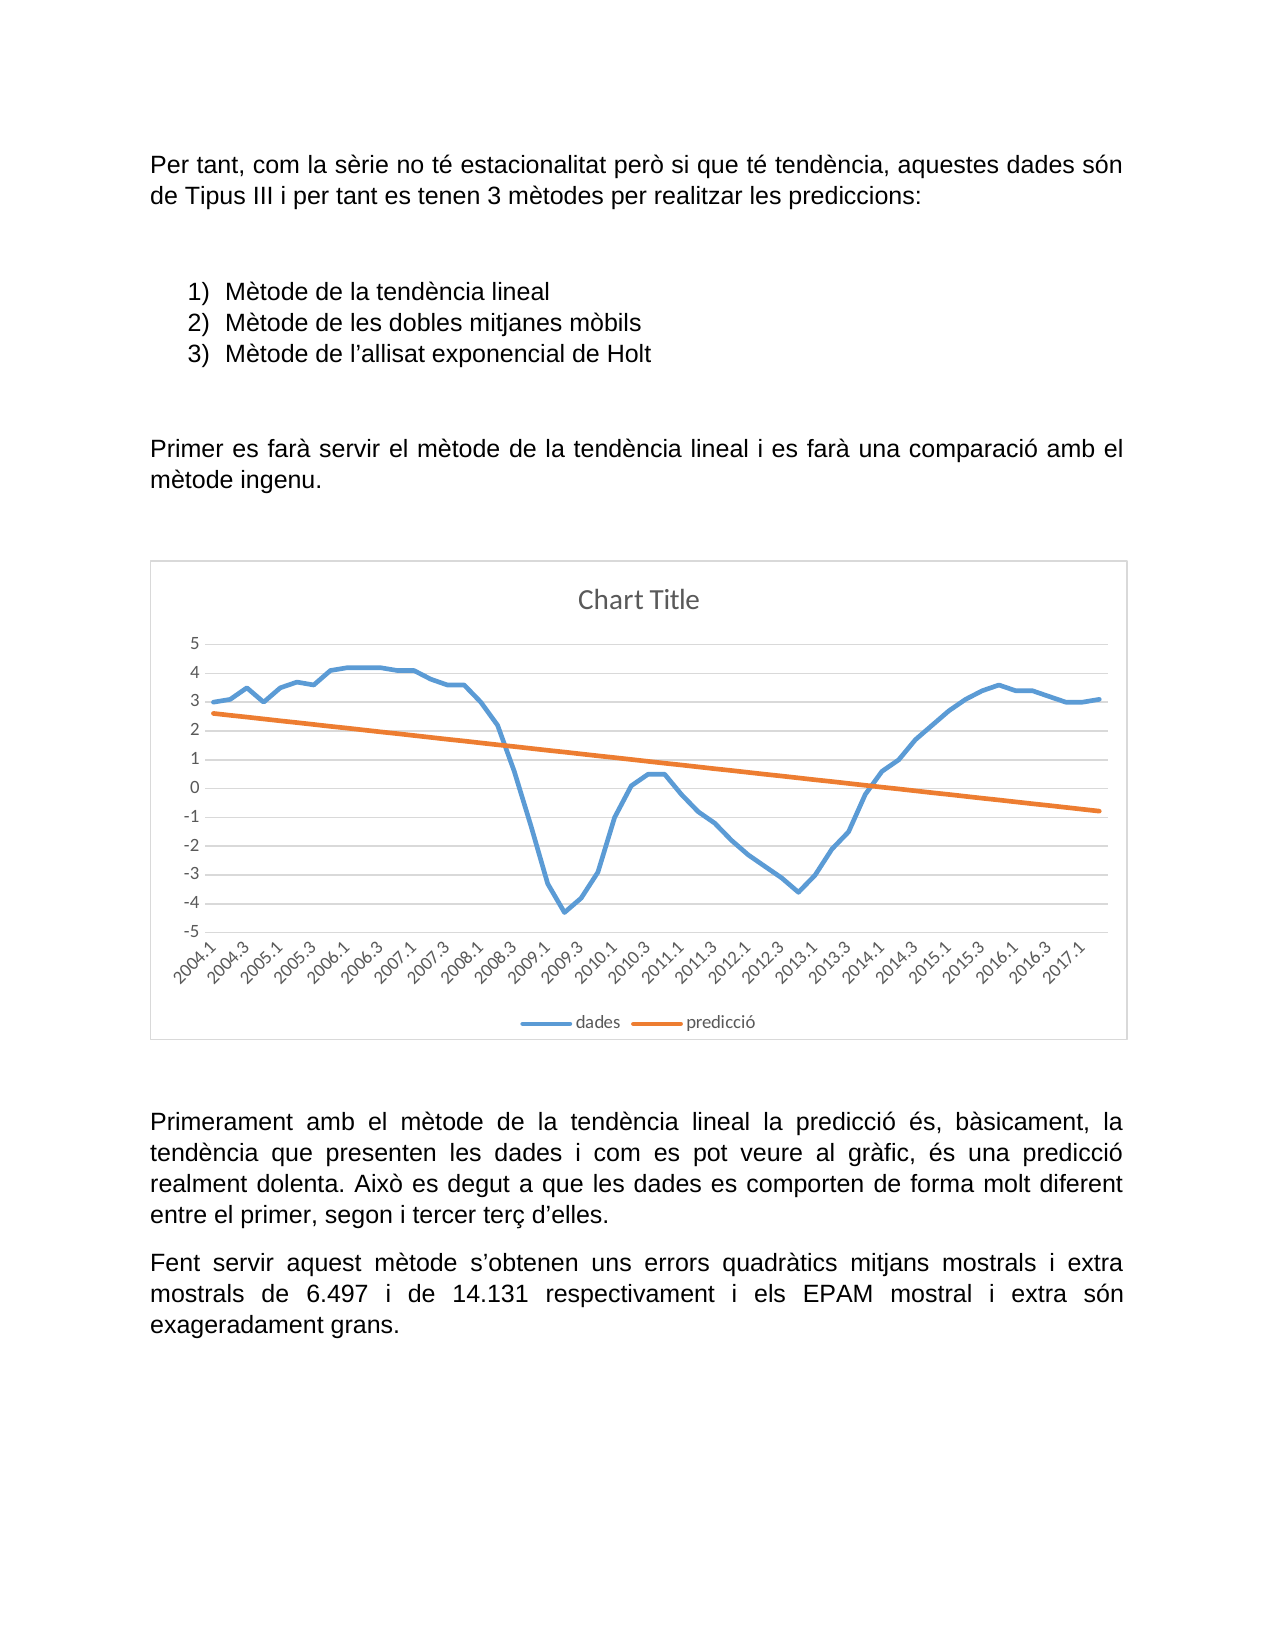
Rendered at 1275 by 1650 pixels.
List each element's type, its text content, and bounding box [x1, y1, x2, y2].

text Primer es farà servir el mètode de la tendència lineal i es farà una comparació amb el mètode ingenu. [150, 434, 1125, 494]
list Mètode de la tendència lineal [187, 276, 1125, 305]
list Mètode de l’allisat exponencial de Holt [187, 338, 1125, 367]
text Fent servir aquest mètode s’obtenen uns errors quadràtics mitjans mostrals i extra mostrals de 6.497 i de 14.131 respectivament i els EPAM mostral i extra són exageradament grans. [150, 1247, 1125, 1338]
text Per tant, com la sèrie no té estacionalitat però si que té tendència, aquestes dades són de Tipus III i per tant es tenen 3 mètodes per realitzar les prediccions: [150, 150, 1125, 210]
list Mètode de les dobles mitjanes mòbils [187, 307, 1125, 336]
text Primerament amb el mètode de la tendència lineal la predicció és, bàsicament, la tendència que presenten les dades i com es pot veure al gràfic, és una predicció realment dolenta. Això es degut a que les dades es comporten de forma molt diferent entre el primer, segon i tercer terç d’elles. [150, 1107, 1125, 1228]
